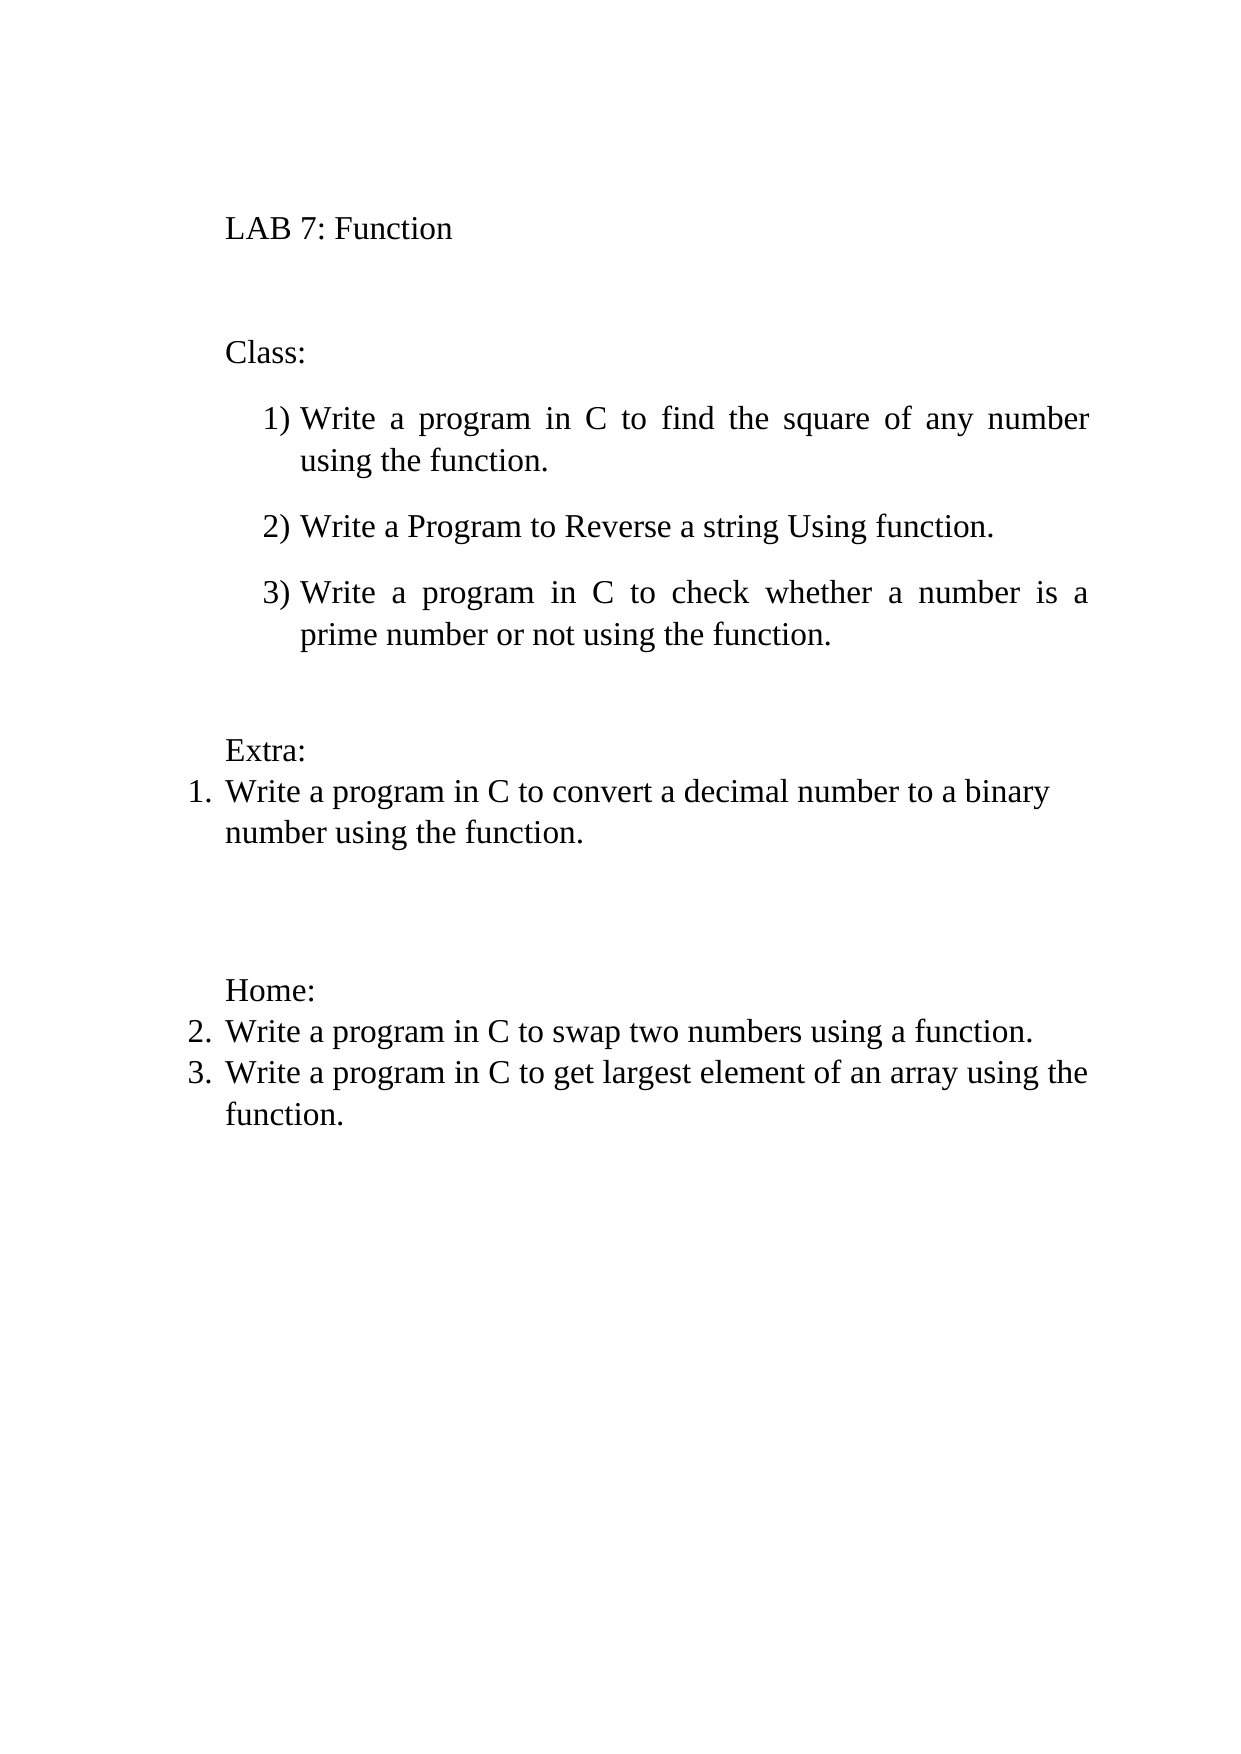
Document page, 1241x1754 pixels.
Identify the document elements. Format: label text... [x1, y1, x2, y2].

list Write a program in C to swap two numbers using a function. [187, 1011, 1090, 1050]
list LAB 7: Function [225, 208, 1090, 246]
list Home: [225, 970, 1090, 1008]
list Extra: [225, 730, 1090, 768]
list Class: [225, 332, 1090, 370]
list Write a program in C to convert a decimal number to a binary number using the function. [187, 771, 1090, 851]
list Write a Program to Reverse a string Using function. [262, 506, 1090, 544]
list Write a program in C to check whether a number is a prime number or not using the function. [262, 572, 1090, 652]
list Write a program in C to find the square of any number using the function. [262, 398, 1090, 478]
list Write a program in C to get largest element of an array using the function. [187, 1053, 1090, 1132]
